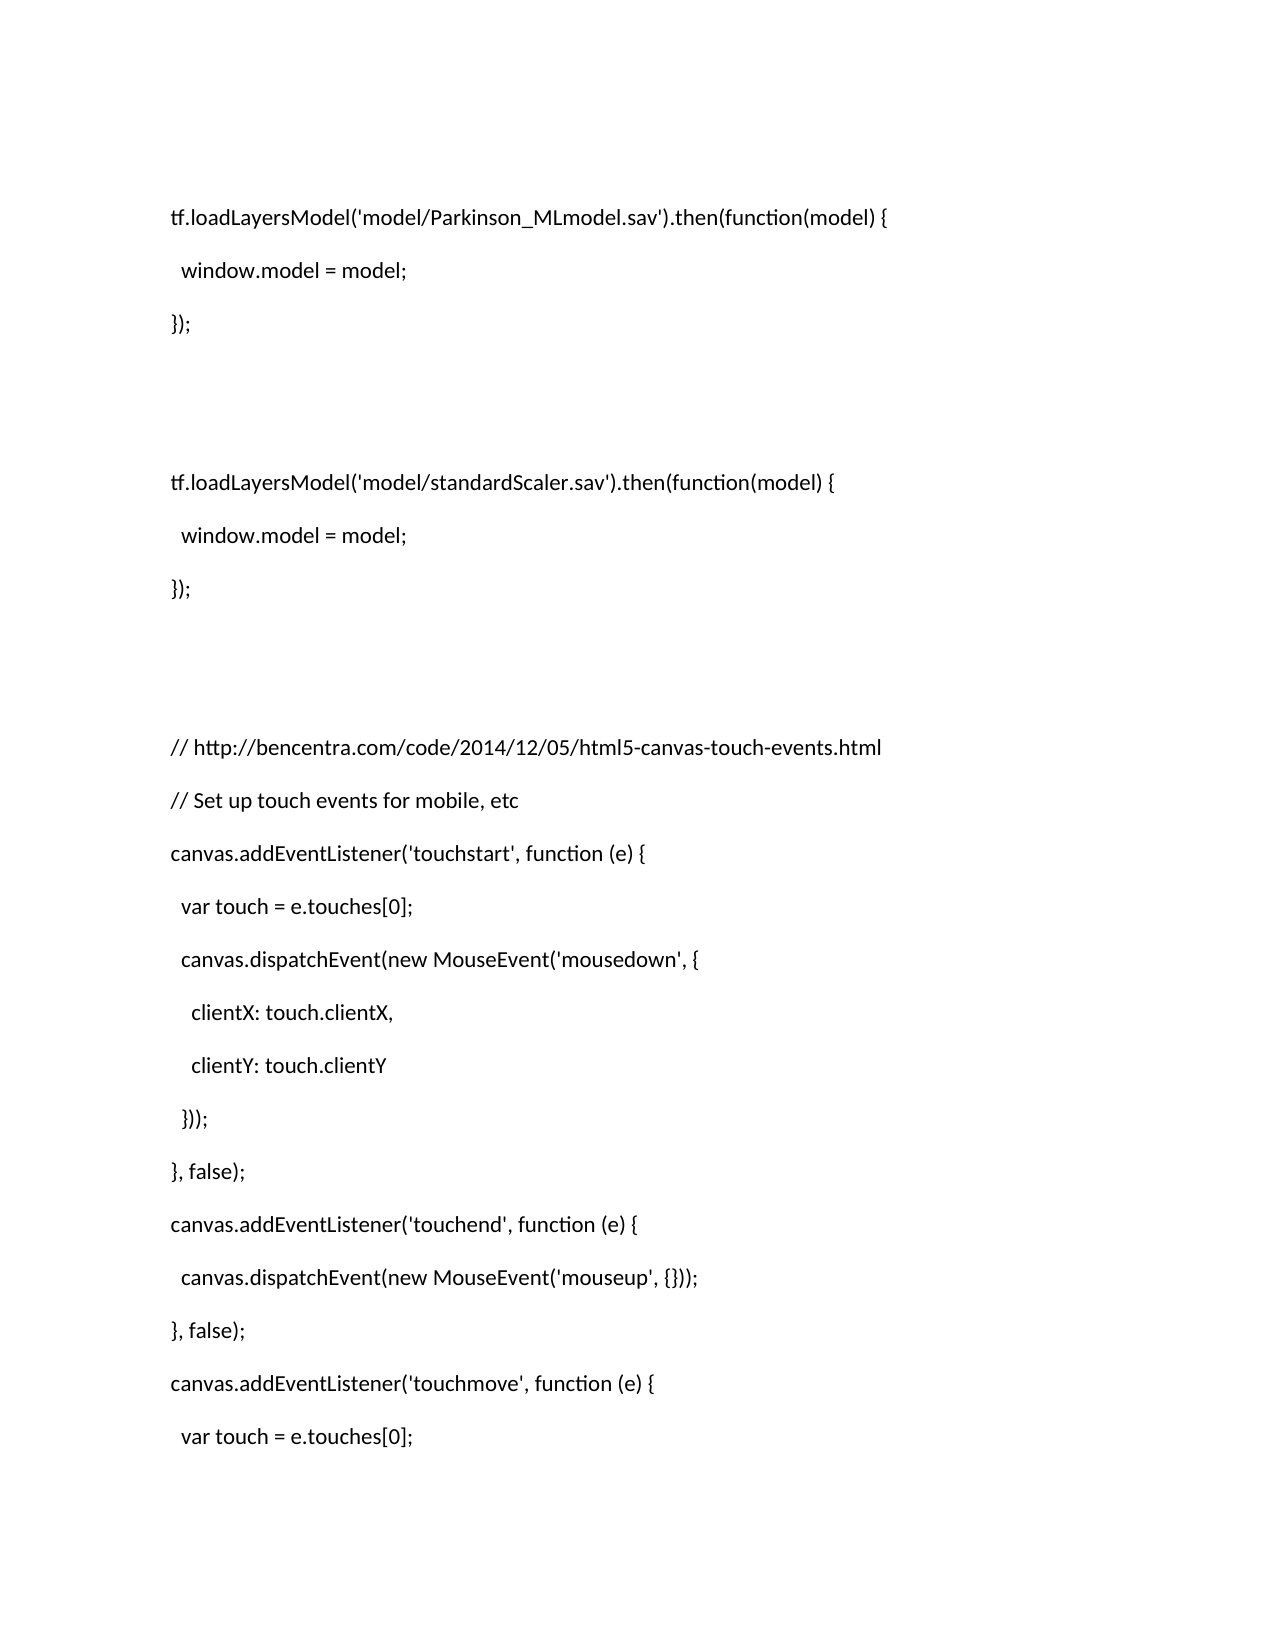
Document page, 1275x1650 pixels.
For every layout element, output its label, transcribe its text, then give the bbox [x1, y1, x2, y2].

text tf.loadLayersModel('model/standardScaler.sav').then(function(model) { [150, 468, 1125, 496]
text }); [150, 574, 1125, 602]
text window.model = model; [150, 521, 1125, 549]
text }, false); [150, 1316, 1125, 1344]
text window.model = model; [150, 256, 1125, 284]
text })); [150, 1104, 1125, 1132]
text canvas.addEventListener('touchstart', function (e) { [150, 839, 1125, 867]
text canvas.dispatchEvent(new MouseEvent('mouseup', {})); [150, 1263, 1125, 1291]
text tf.loadLayersModel('model/Parkinson_MLmodel.sav').then(function(model) { [150, 203, 1125, 231]
text canvas.dispatchEvent(new MouseEvent('mousedown', { [150, 945, 1125, 973]
text // http://bencentra.com/code/2014/12/05/html5-canvas-touch-events.html [150, 733, 1125, 761]
text }, false); [150, 1157, 1125, 1185]
text canvas.addEventListener('touchmove', function (e) { [150, 1369, 1125, 1397]
text clientX: touch.clientX, [150, 998, 1125, 1026]
text // Set up touch events for mobile, etc [150, 786, 1125, 814]
text var touch = e.touches[0]; [150, 1422, 1125, 1451]
text canvas.addEventListener('touchend', function (e) { [150, 1210, 1125, 1238]
text var touch = e.touches[0]; [150, 892, 1125, 920]
text clientY: touch.clientY [150, 1051, 1125, 1079]
text }); [150, 309, 1125, 337]
